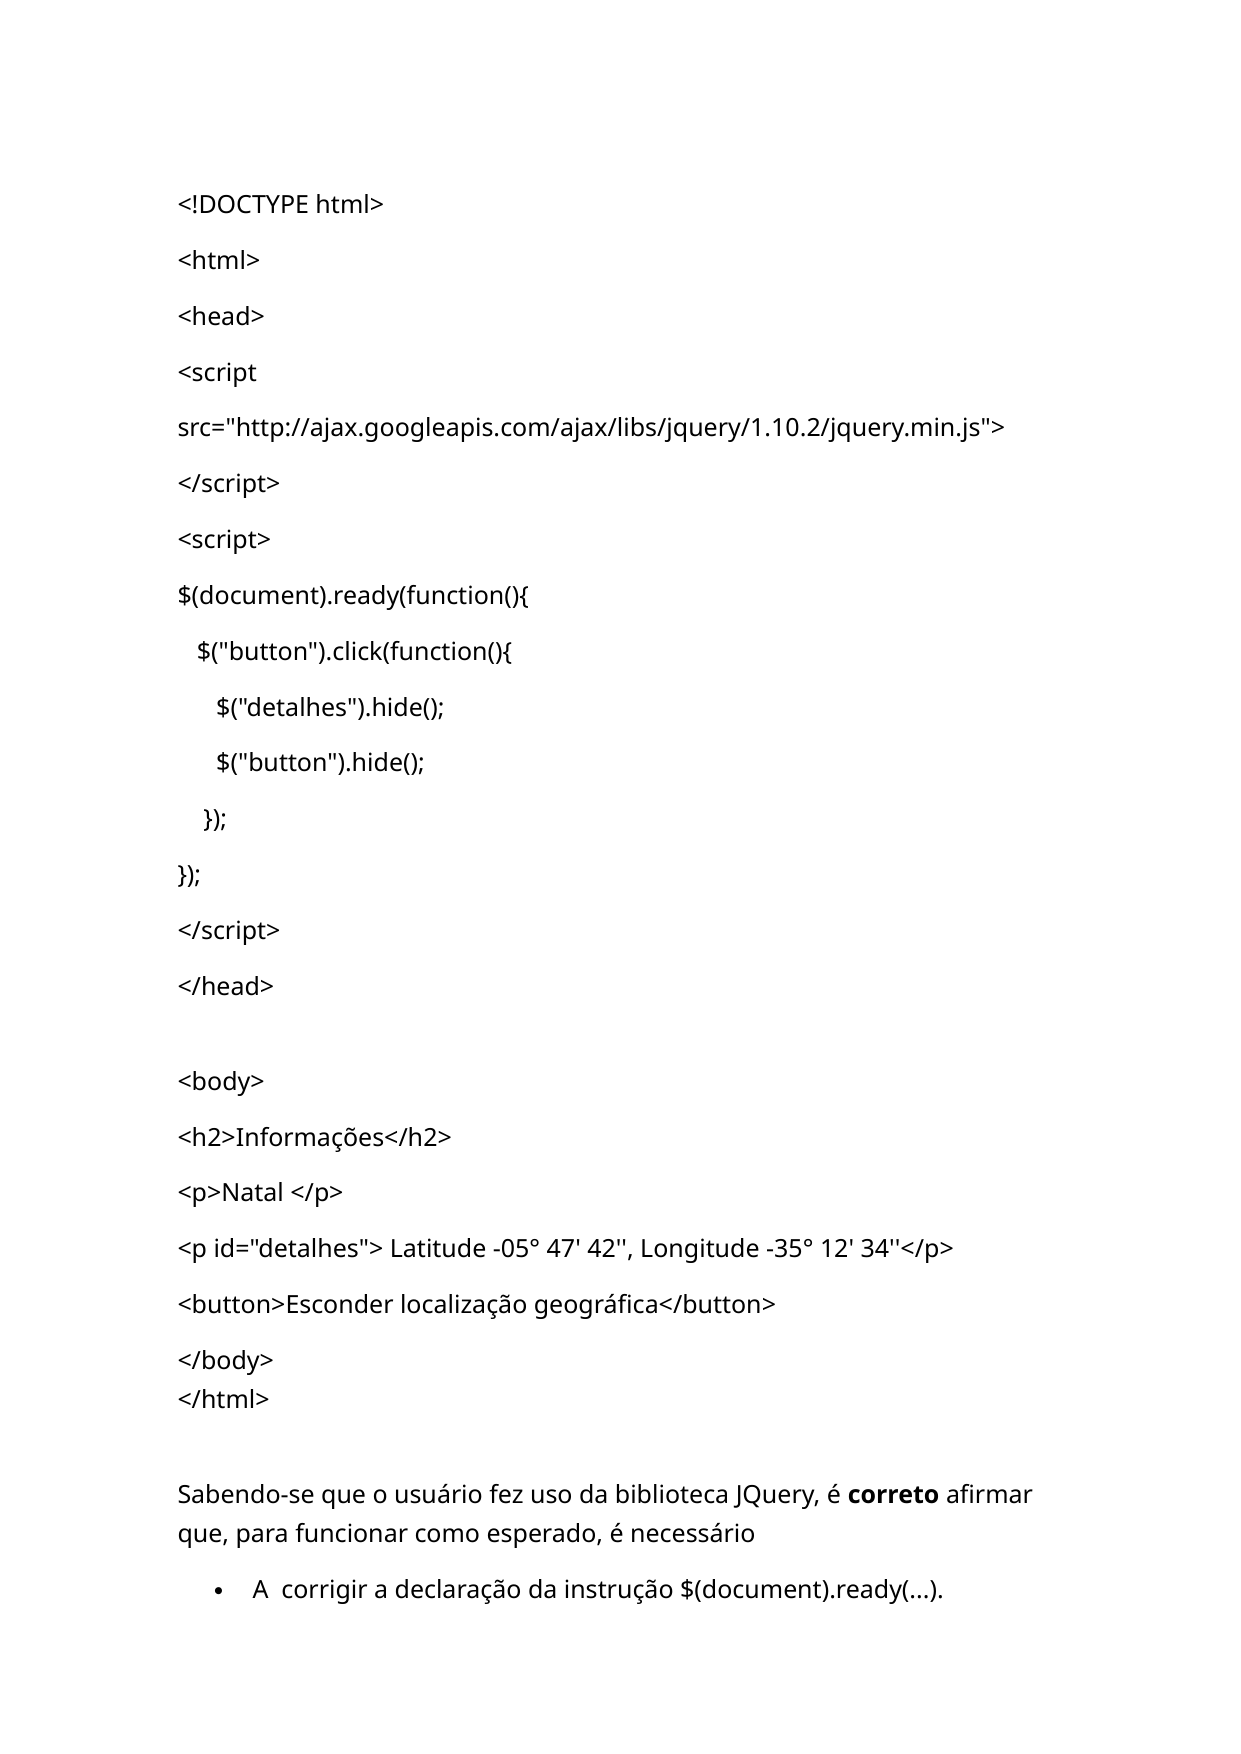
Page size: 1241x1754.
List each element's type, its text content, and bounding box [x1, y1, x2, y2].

text </script> [177, 913, 1063, 947]
text }); [177, 857, 1063, 891]
text <h2>Informações</h2> [177, 1119, 1063, 1153]
text <head> [177, 298, 1063, 332]
text <script [177, 354, 1063, 388]
text <button>Esconder localização geográfica</button> [177, 1287, 1063, 1321]
text $("detalhes").hide(); [177, 689, 1063, 723]
text $(document).ready(function(){ [177, 578, 1063, 612]
text <p>Natal </p> [177, 1175, 1063, 1209]
list A corrigir a declaração da instrução $(document).ready(...). [215, 1572, 1063, 1606]
text <script> [177, 522, 1063, 556]
text src="http://ajax.googleapis.com/ajax/libs/jquery/1.10.2/jquery.min.js"> [177, 410, 1063, 444]
text </script> [177, 466, 1063, 500]
text </body> </html> [177, 1343, 1063, 1416]
text <body> [177, 1024, 1063, 1097]
text Sabendo-se que o usuário fez uso da biblioteca JQuery, é correto afirmar que, para funcionar como esperado, é necessário [177, 1438, 1063, 1550]
text $("button").click(function(){ [177, 633, 1063, 667]
text </head> [177, 968, 1063, 1002]
text $("button").hide(); [177, 745, 1063, 779]
text <html> [177, 243, 1063, 277]
text }); [177, 801, 1063, 835]
text <p id="detalhes"> Latitude -05° 47' 42'', Longitude -35° 12' 34''</p> [177, 1231, 1063, 1265]
text <!DOCTYPE html> [177, 148, 1063, 221]
